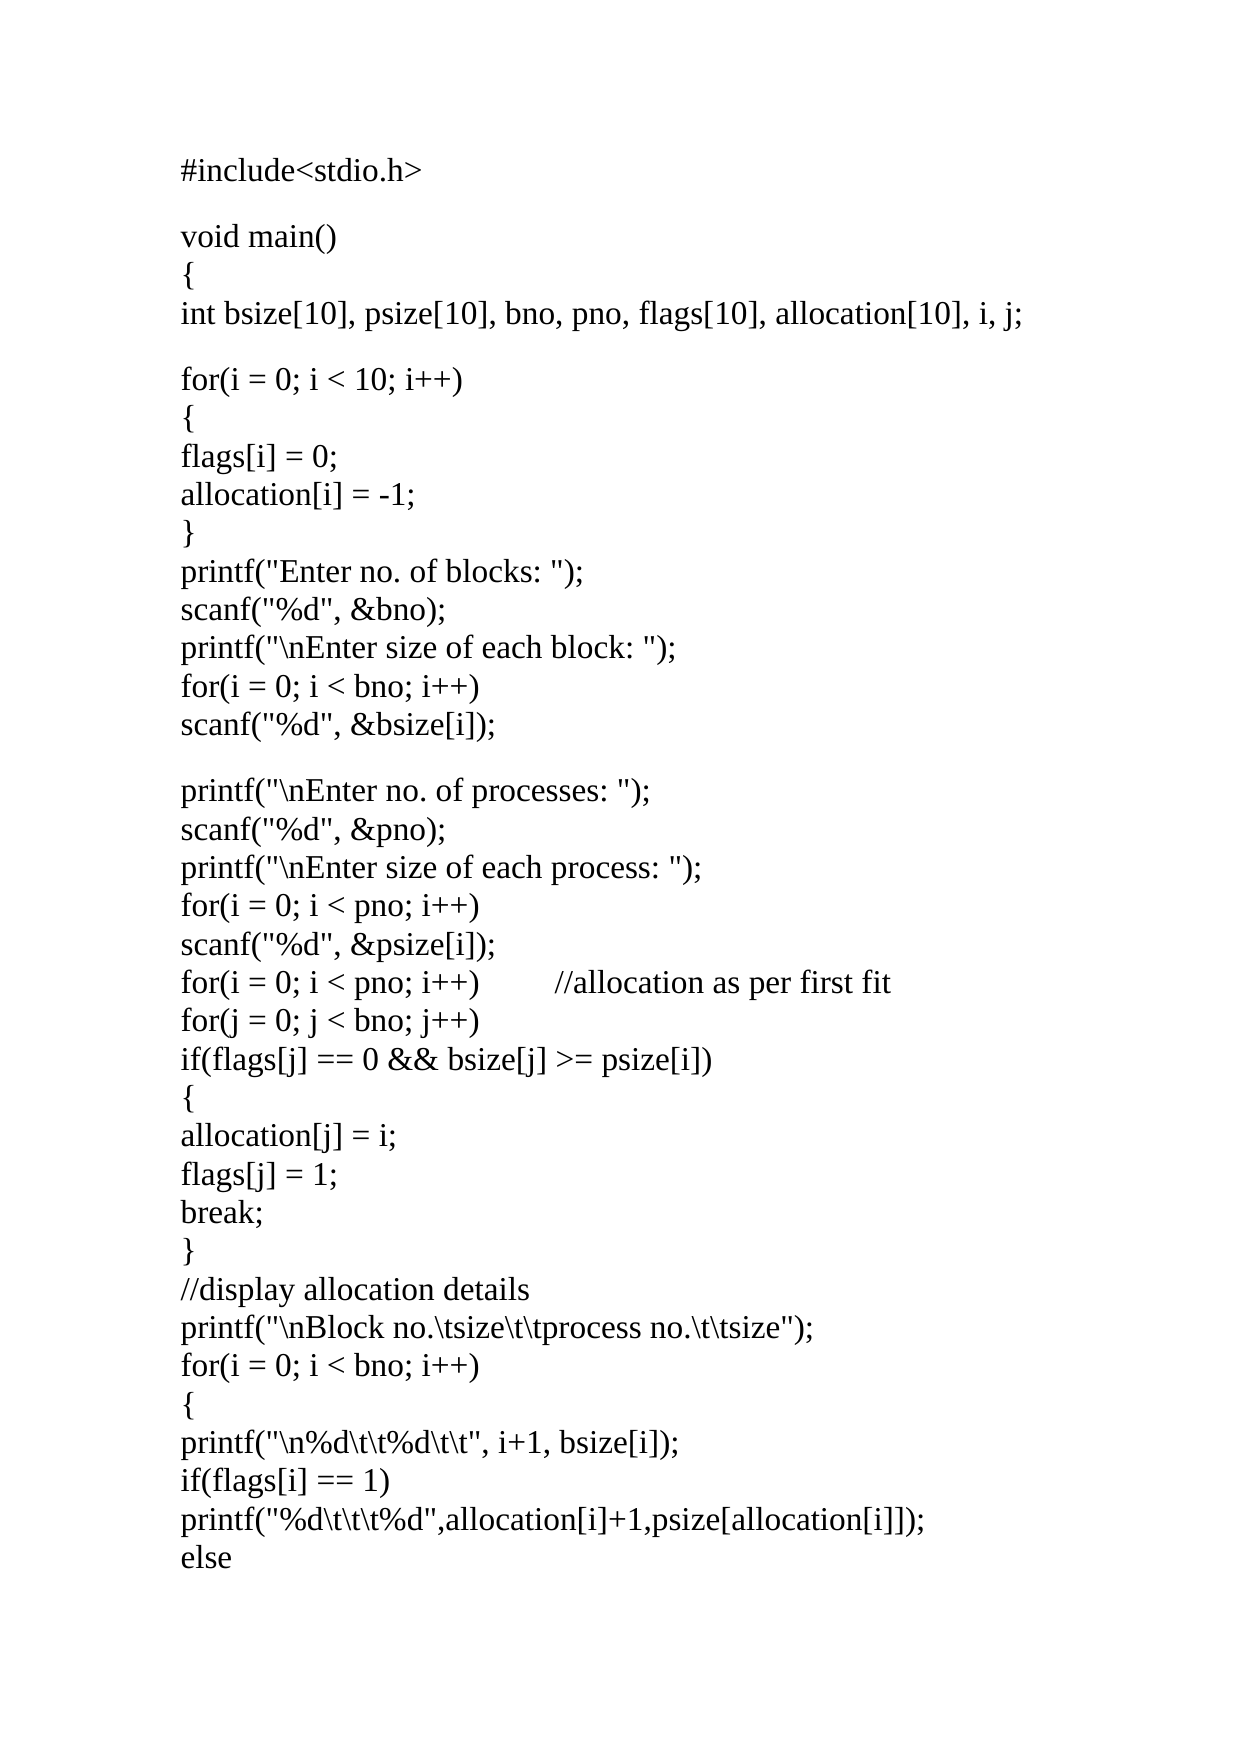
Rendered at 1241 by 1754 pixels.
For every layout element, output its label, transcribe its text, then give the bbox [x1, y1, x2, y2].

text for(i = 0; i < pno; i++) [180, 886, 1080, 924]
text { [180, 255, 1080, 293]
text scanf("%d", &psize[i]); [180, 924, 1080, 962]
text allocation[j] = i; [180, 1116, 1080, 1154]
text printf("Enter no. of blocks: "); [180, 551, 1080, 589]
text else [180, 1537, 1080, 1576]
text break; [180, 1192, 1080, 1231]
text flags[i] = 0; [180, 436, 1080, 474]
text } [180, 513, 1080, 551]
text { [180, 398, 1080, 436]
text printf("\nEnter size of each process: "); [180, 847, 1080, 886]
text printf("\n%d\t\t%d\t\t", i+1, bsize[i]); [180, 1422, 1080, 1461]
text for(i = 0; i < pno; i++) //allocation as per first fit [180, 962, 1080, 1001]
text flags[j] = 1; [180, 1154, 1080, 1192]
text printf("\nEnter size of each block: "); [180, 628, 1080, 666]
text printf("\nEnter no. of processes: "); [180, 771, 1080, 809]
text int bsize[10], psize[10], bno, pno, flags[10], allocation[10], i, j; [180, 293, 1080, 331]
text //display allocation details [180, 1269, 1080, 1307]
text for(i = 0; i < bno; i++) [180, 1346, 1080, 1384]
text if(flags[j] == 0 && bsize[j] >= psize[i]) [180, 1039, 1080, 1077]
text scanf("%d", &bsize[i]); [180, 704, 1080, 743]
text for(i = 0; i < 10; i++) [180, 359, 1080, 398]
text { [180, 1384, 1080, 1422]
text #include<stdio.h> [180, 150, 1080, 188]
text for(j = 0; j < bno; j++) [180, 1001, 1080, 1039]
text printf("\nBlock no.\tsize\t\tprocess no.\t\tsize"); [180, 1307, 1080, 1346]
text } [180, 1231, 1080, 1269]
text scanf("%d", &bno); [180, 589, 1080, 628]
text scanf("%d", &pno); [180, 809, 1080, 847]
text void main() [180, 216, 1080, 255]
text allocation[i] = -1; [180, 474, 1080, 513]
text { [180, 1077, 1080, 1116]
text for(i = 0; i < bno; i++) [180, 666, 1080, 704]
text printf("%d\t\t\t%d",allocation[i]+1,psize[allocation[i]]); [180, 1499, 1080, 1537]
text if(flags[i] == 1) [180, 1461, 1080, 1499]
